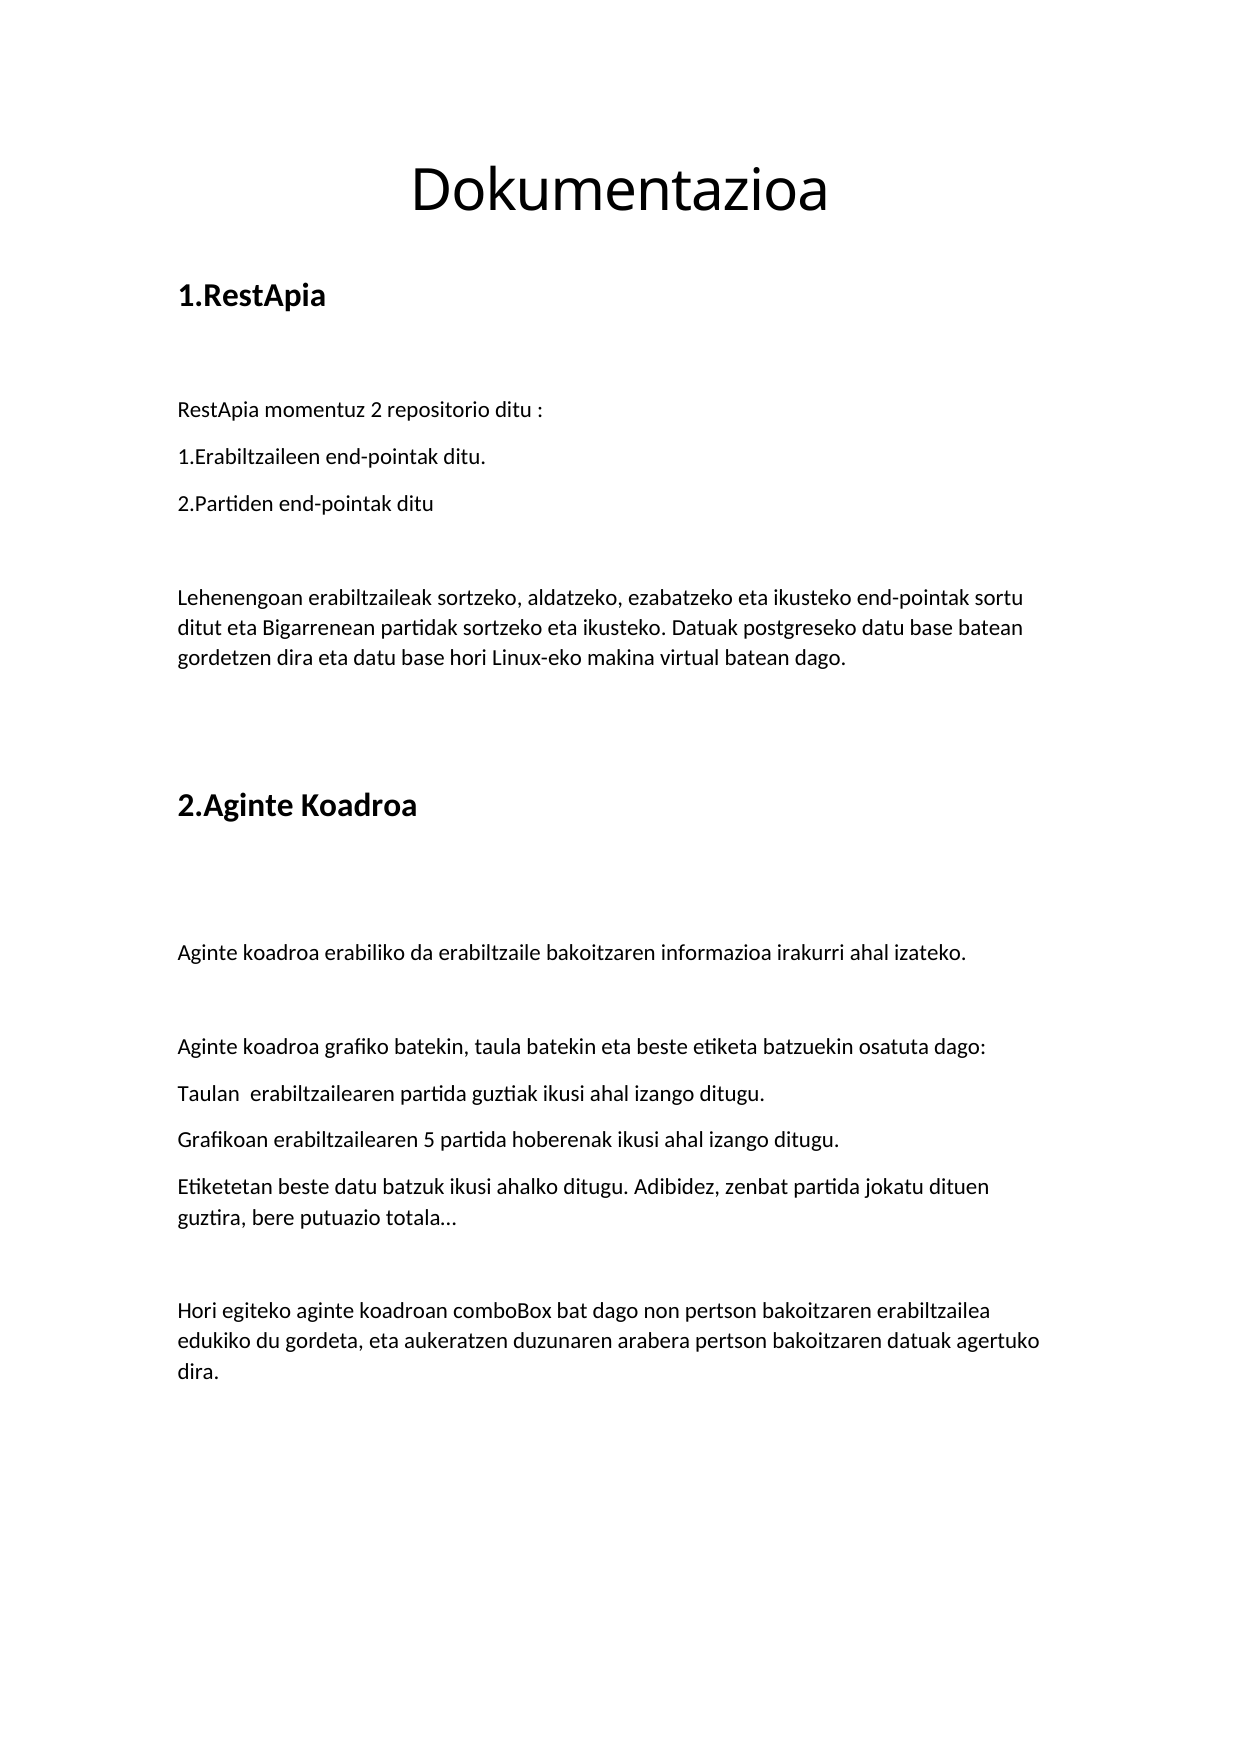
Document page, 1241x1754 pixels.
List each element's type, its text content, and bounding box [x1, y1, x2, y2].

text Lehenengoan erabiltzaileak sortzeko, aldatzeko, ezabatzeko eta ikusteko end-pointak sortu ditut eta Bigarrenean partidak sortzeko eta ikusteko. Datuak postgreseko datu base batean gordetzen dira eta datu base hori Linux-eko makina virtual batean dago. [177, 583, 1063, 671]
text Aginte koadroa grafiko batekin, taula batekin eta beste etiketa batzuekin osatuta dago: [177, 1032, 1063, 1060]
title Dokumentazioa [177, 148, 1063, 227]
text 2.Partiden end-pointak ditu [177, 489, 1063, 517]
text Etiketetan beste datu batzuk ikusi ahalko ditugu. Adibidez, zenbat partida jokatu dituen guztira, bere putuazio totala… [177, 1172, 1063, 1231]
text 1.RestApia [177, 274, 1063, 315]
text Aginte koadroa erabiliko da erabiltzaile bakoitzaren informazioa irakurri ahal izateko. [177, 938, 1063, 966]
text 1.Erabiltzaileen end-pointak ditu. [177, 442, 1063, 470]
text Taulan erabiltzailearen partida guztiak ikusi ahal izango ditugu. [177, 1079, 1063, 1107]
text Grafikoan erabiltzailearen 5 partida hoberenak ikusi ahal izango ditugu. [177, 1126, 1063, 1154]
text RestApia momentuz 2 repositorio ditu : [177, 395, 1063, 423]
text Hori egiteko aginte koadroan comboBox bat dago non pertson bakoitzaren erabiltzailea edukiko du gordeta, eta aukeratzen duzunaren arabera pertson bakoitzaren datuak agertuko dira. [177, 1296, 1063, 1385]
text 2.Aginte Koadroa [177, 784, 1063, 824]
